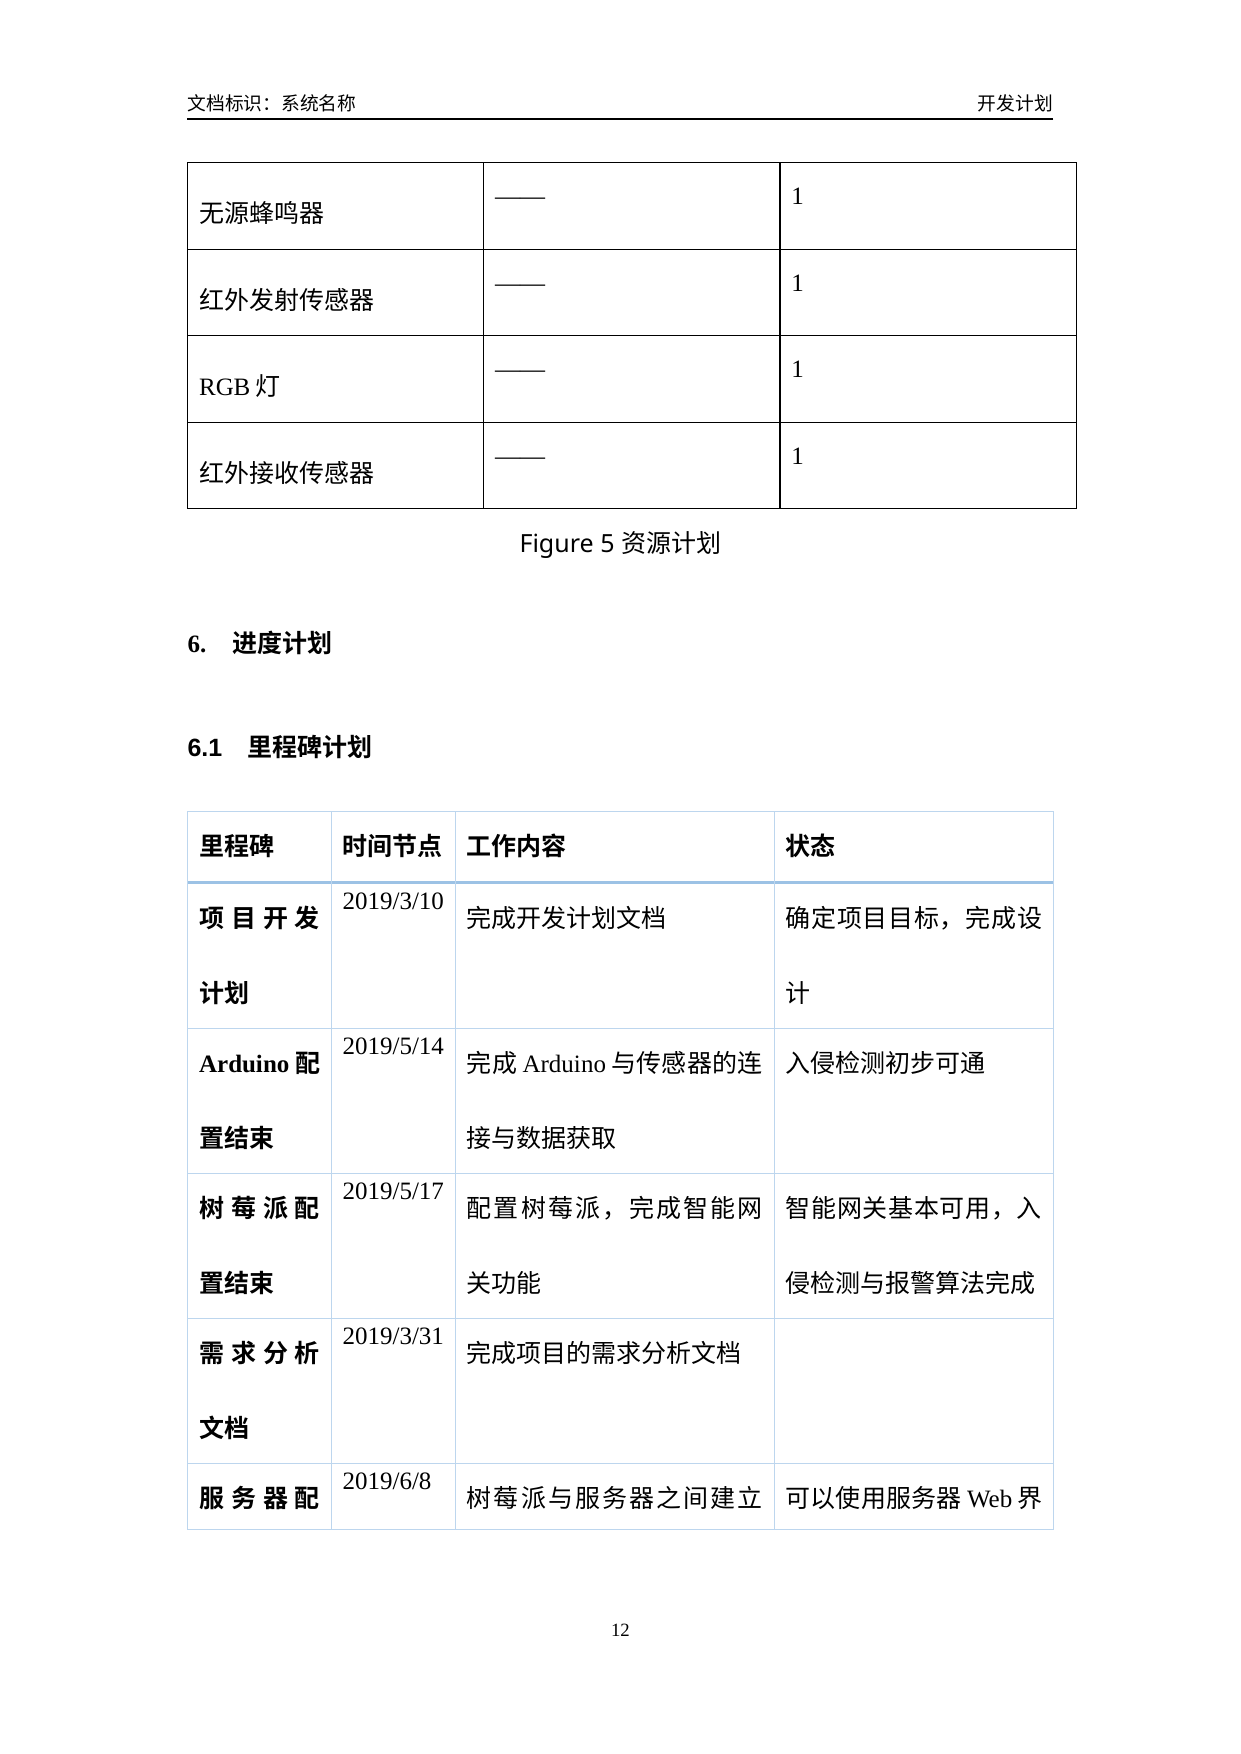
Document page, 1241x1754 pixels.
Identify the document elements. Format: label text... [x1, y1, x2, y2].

table_cell 红外发射传感器 [188, 250, 483, 335]
table_cell 2019/5/17 [332, 1174, 455, 1318]
table_cell —— [484, 163, 779, 248]
table_cell 1 [781, 163, 1076, 248]
table_cell 树莓派配置结束 [188, 1174, 331, 1318]
table_cell 入侵检测初步可通 [775, 1029, 1053, 1173]
table_cell 2019/5/14 [332, 1029, 455, 1173]
table_cell —— [484, 423, 779, 508]
table_cell [775, 1319, 1053, 1463]
table_cell RGB灯 [188, 336, 483, 422]
table_cell Arduino配置结束 [188, 1029, 331, 1173]
table_header 状态 [775, 812, 1053, 881]
table_cell 项目开发计划 [188, 884, 331, 1028]
subtitle 进度计划 [187, 609, 1053, 674]
table_cell 需求分析文档 [188, 1319, 331, 1463]
table_cell —— [484, 336, 779, 422]
table_cell 确定项目目标，完成设计 [775, 884, 1053, 1028]
table_header 工作内容 [456, 812, 774, 881]
table_cell 完成项目的需求分析文档 [456, 1319, 774, 1463]
table_cell 完成开发计划文档 [456, 884, 774, 1028]
table_cell 无源蜂鸣器 [188, 163, 483, 248]
table_cell 智能网关基本可用，入侵检测与报警算法完成 [775, 1174, 1053, 1318]
table_cell 完成Arduino与传感器的连接与数据获取 [456, 1029, 774, 1173]
table_cell 1 [781, 250, 1076, 335]
table_cell 配置树莓派，完成智能网关功能 [456, 1174, 774, 1318]
table_cell 2019/3/31 [332, 1319, 455, 1463]
table_cell 红外接收传感器 [188, 423, 483, 508]
subtitle 里程碑计划 [187, 713, 1053, 778]
table_cell 1 [781, 336, 1076, 422]
table_cell 1 [781, 423, 1076, 508]
table_cell 服务器配置 [188, 1464, 331, 1529]
table_cell —— [484, 250, 779, 335]
table_cell 2019/6/8 [332, 1464, 455, 1529]
table_header 时间节点 [332, 812, 455, 881]
table_cell 树莓派与服务器之间建立连接并可以使用Web界面配置树莓派 [456, 1464, 774, 1529]
table_cell 2019/3/10 [332, 884, 455, 1028]
text Figure 5 资源计划 [187, 509, 1053, 574]
table_header 里程碑 [188, 812, 331, 881]
table_cell 可以使用服务器Web界面配置家庭智能设备和报警阈值等 [775, 1464, 1053, 1529]
